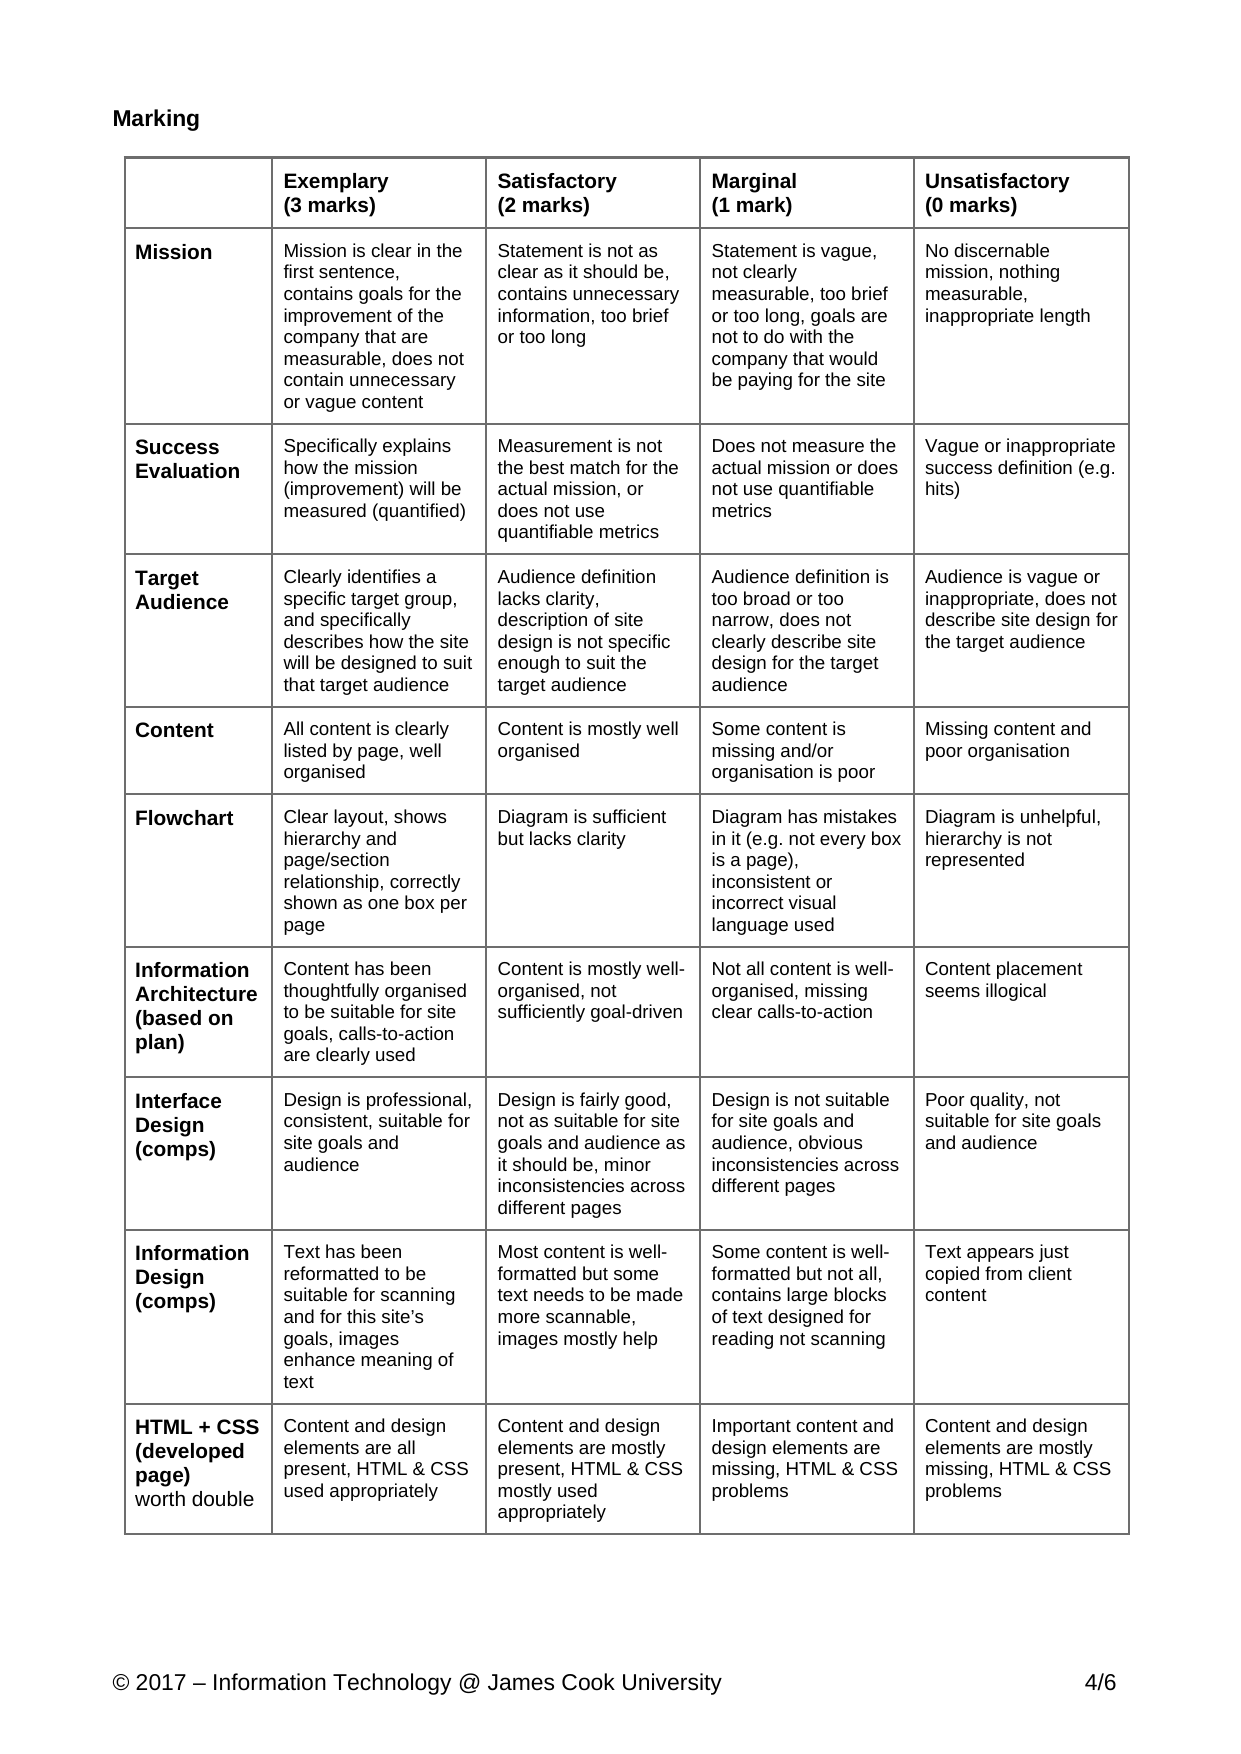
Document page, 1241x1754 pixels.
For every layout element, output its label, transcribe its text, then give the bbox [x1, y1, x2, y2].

table_cell Content placement seems illogical [915, 948, 1128, 1076]
table_cell Most content is well-formatted but some text needs to be made more scannable, images mostly help [487, 1231, 699, 1402]
table_header Marginal (1 mark) [701, 159, 913, 227]
table_cell Some content is missing and/or organisation is poor [701, 708, 913, 793]
table_header Satisfactory (2 marks) [487, 159, 699, 227]
table_cell Design is professional, consistent, suitable for site goals and audience [273, 1078, 485, 1228]
table_cell Information Architecture (based on plan) [126, 948, 271, 1076]
table_cell Information Design (comps) [126, 1231, 271, 1402]
table_cell Interface Design (comps) [126, 1078, 271, 1228]
table_cell Target Audience [126, 555, 271, 706]
table_cell Poor quality, not suitable for site goals and audience [915, 1078, 1128, 1228]
table_cell All content is clearly listed by page, well organised [273, 708, 485, 793]
table_cell Mission is clear in the first sentence, contains goals for the improvement of the company that are measurable, does not contain unnecessary or vague content [273, 229, 485, 423]
table_cell Important content and design elements are missing, HTML & CSS problems [701, 1405, 913, 1533]
table_cell Audience definition is too broad or too narrow, does not clearly describe site design for the target audience [701, 555, 913, 706]
table_cell Audience is vague or inappropriate, does not describe site design for the target audience [915, 555, 1128, 706]
table_cell Statement is not as clear as it should be, contains unnecessary information, too brief or too long [487, 229, 699, 423]
table_cell Vague or inappropriate success definition (e.g. hits) [915, 425, 1128, 553]
table_cell Clearly identifies a specific target group, and specifically describes how the site will be designed to suit that target audience [273, 555, 485, 706]
table_cell Content and design elements are mostly missing, HTML & CSS problems [915, 1405, 1128, 1533]
table_cell Audience definition lacks clarity, description of site design is not specific enough to suit the target audience [487, 555, 699, 706]
table_cell Text appears just copied from client content [915, 1231, 1128, 1402]
table_cell Diagram is sufficient but lacks clarity [487, 795, 699, 946]
table_cell Mission [126, 229, 271, 423]
table_cell HTML + CSS (developed page) worth double [126, 1405, 271, 1533]
table_cell Design is not suitable for site goals and audience, obvious inconsistencies across different pages [701, 1078, 913, 1228]
table_cell Missing content and poor organisation [915, 708, 1128, 793]
table_cell Does not measure the actual mission or does not use quantifiable metrics [701, 425, 913, 553]
table_cell Diagram has mistakes in it (e.g. not every box is a page), inconsistent or incorrect visual language used [701, 795, 913, 946]
table_cell Content [126, 708, 271, 793]
table_cell Specifically explains how the mission (improvement) will be measured (quantified) [273, 425, 485, 553]
table_header [126, 159, 271, 227]
table_cell Text has been reformatted to be suitable for scanning and for this site’s goals, images enhance meaning of text [273, 1231, 485, 1402]
table_cell Design is fairly good, not as suitable for site goals and audience as it should be, minor inconsistencies across different pages [487, 1078, 699, 1228]
table_cell Statement is vague, not clearly measurable, too brief or too long, goals are not to do with the company that would be paying for the site [701, 229, 913, 423]
table_cell Flowchart [126, 795, 271, 946]
table_cell Measurement is not the best match for the actual mission, or does not use quantifiable metrics [487, 425, 699, 553]
table_cell Content and design elements are mostly present, HTML & CSS mostly used appropriately [487, 1405, 699, 1533]
table_cell Content and design elements are all present, HTML & CSS used appropriately [273, 1405, 485, 1533]
text Marking [112, 105, 1128, 131]
table_cell Some content is well-formatted but not all, contains large blocks of text designed for reading not scanning [701, 1231, 913, 1402]
table_cell No discernable mission, nothing measurable, inappropriate length [915, 229, 1128, 423]
table_cell Success Evaluation [126, 425, 271, 553]
table_header Exemplary (3 marks) [273, 159, 485, 227]
table_header Unsatisfactory (0 marks) [915, 159, 1128, 227]
table_cell Content has been thoughtfully organised to be suitable for site goals, calls-to-action are clearly used [273, 948, 485, 1076]
table_cell Content is mostly well-organised, not sufficiently goal-driven [487, 948, 699, 1076]
table_cell Not all content is well-organised, missing clear calls-to-action [701, 948, 913, 1076]
table_cell Diagram is unhelpful, hierarchy is not represented [915, 795, 1128, 946]
table_cell Clear layout, shows hierarchy and page/section relationship, correctly shown as one box per page [273, 795, 485, 946]
table_cell Content is mostly well organised [487, 708, 699, 793]
